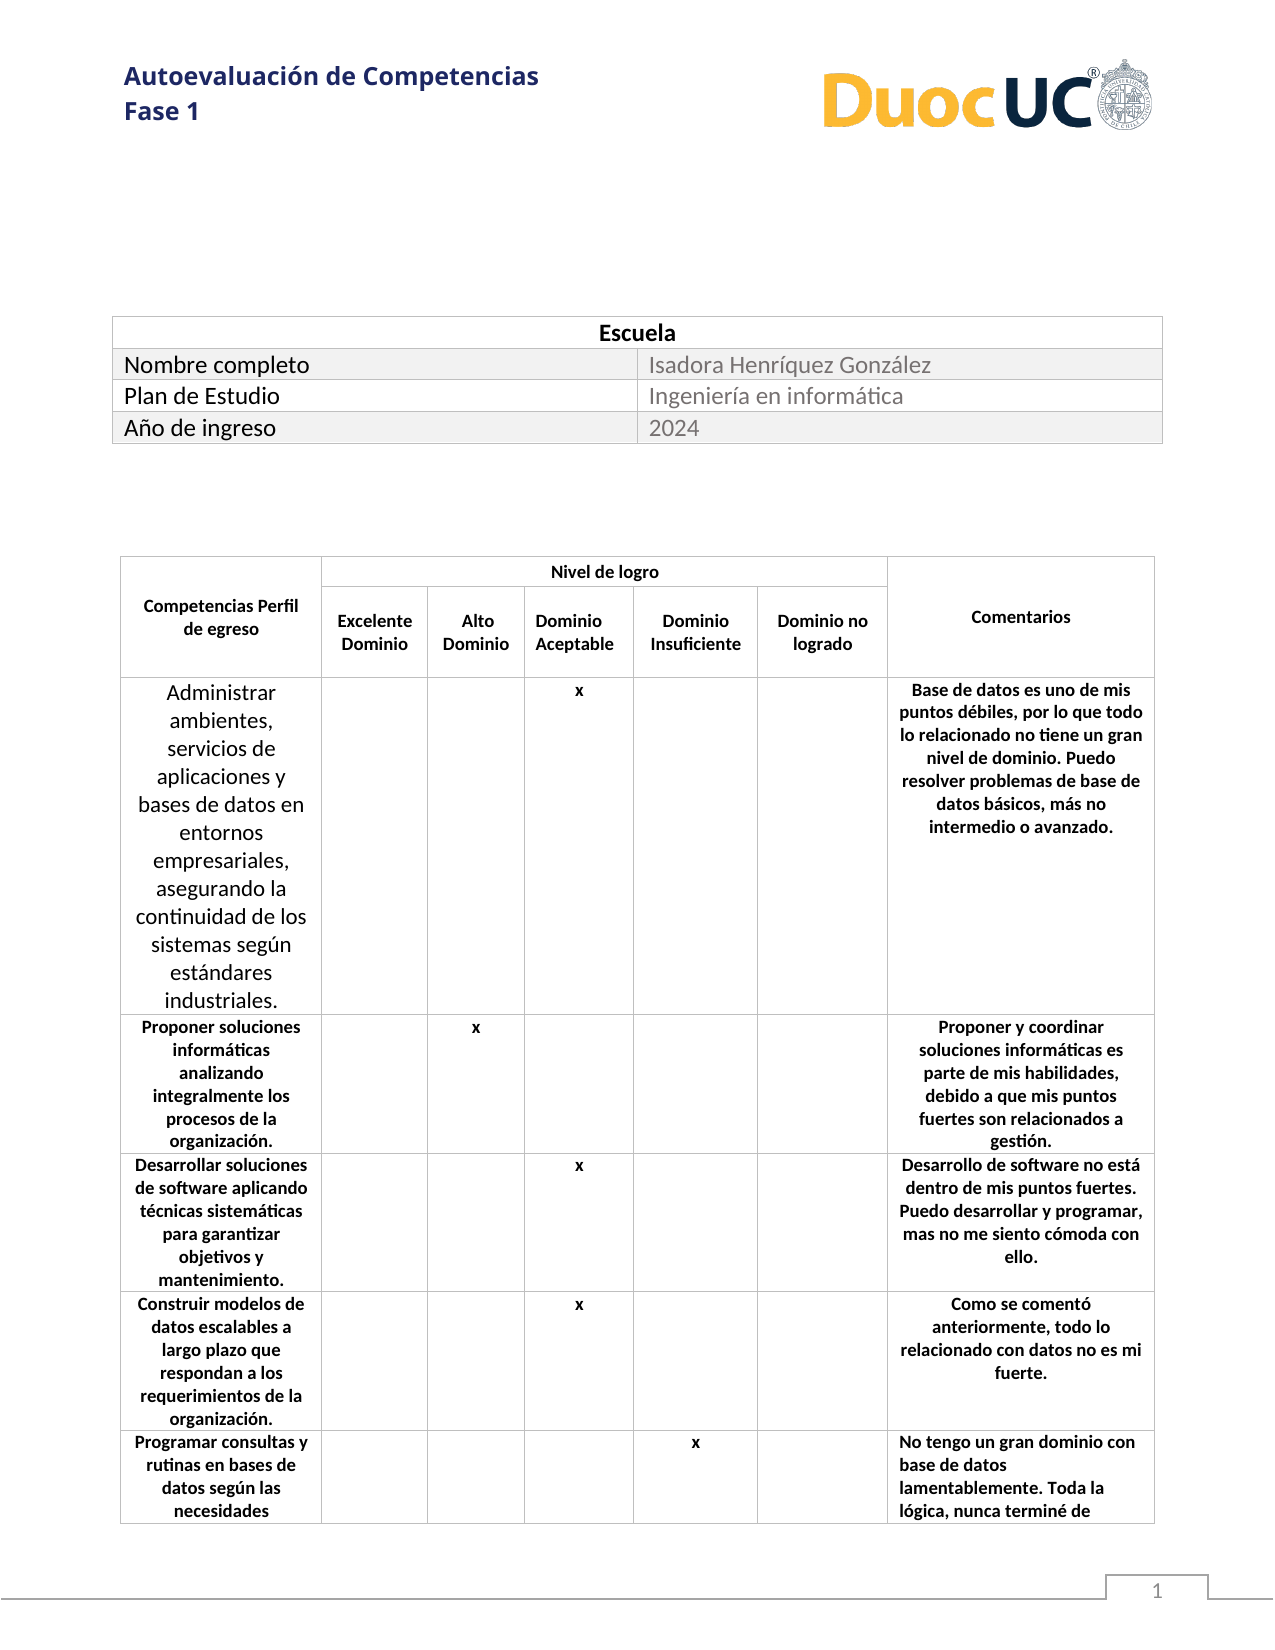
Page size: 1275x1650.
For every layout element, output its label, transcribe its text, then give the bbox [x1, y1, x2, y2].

table_cell [634, 1015, 757, 1153]
table_cell [758, 1015, 887, 1153]
table_cell [322, 678, 427, 1014]
table_cell [758, 1431, 887, 1522]
table_header Comentarios [888, 557, 1154, 677]
table_cell [634, 1154, 757, 1291]
table_cell [758, 678, 887, 1014]
table_cell Plan de Estudio [113, 380, 637, 411]
table_cell x [428, 1015, 524, 1153]
table_cell [322, 1154, 427, 1291]
table_header Escuela [113, 317, 1162, 348]
table_cell Construir modelos de datos escalables a largo plazo que respondan a los requerimientos de la organización. [121, 1292, 321, 1430]
table_cell [525, 1015, 633, 1153]
table_cell x [525, 1154, 633, 1291]
table_cell Administrar ambientes, servicios de aplicaciones y bases de datos en entornos empresariales, asegurando la continuidad de los sistemas según estándares industriales. [121, 678, 321, 1014]
table_cell [428, 1292, 524, 1430]
table_cell Proponer soluciones informáticas analizando integralmente los procesos de la organización. [121, 1015, 321, 1153]
table_cell [758, 1292, 887, 1430]
table_cell [525, 1431, 633, 1522]
table_cell [634, 1292, 757, 1430]
table_header Competencias Perfil de egreso [121, 557, 321, 677]
table_cell [322, 1431, 427, 1522]
table_cell [634, 678, 757, 1014]
table_cell Isadora Henríquez González [638, 349, 1162, 379]
table_cell 2024 [638, 412, 1162, 442]
table_cell x [525, 678, 633, 1014]
table_cell Desarrollar soluciones de software aplicando técnicas sistemáticas para garantizar objetivos y mantenimiento. [121, 1154, 321, 1291]
table_cell Dominio Aceptable [525, 587, 633, 677]
table_cell [758, 1154, 887, 1291]
table_cell Base de datos es uno de mis puntos débiles, por lo que todo lo relacionado no tiene un gran nivel de dominio. Puedo resolver problemas de base de datos básicos, más no intermedio o avanzado. [888, 678, 1154, 1014]
picture [824, 59, 1152, 130]
table_cell [428, 1431, 524, 1522]
table_cell [428, 678, 524, 1014]
table_cell [428, 1154, 524, 1291]
table_cell x [634, 1431, 757, 1522]
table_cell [121, 1431, 321, 1522]
table_cell Nombre completo [113, 349, 637, 379]
table_cell Año de ingreso [113, 412, 637, 442]
table_cell Alto Dominio [428, 587, 524, 677]
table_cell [888, 1431, 1154, 1522]
table_cell Dominio Insuficiente [634, 587, 757, 677]
table_cell Dominio no logrado [758, 587, 887, 677]
table_cell Proponer y coordinar soluciones informáticas es parte de mis habilidades, debido a que mis puntos fuertes son relacionados a gestión. [888, 1015, 1154, 1153]
table_header Nivel de logro [322, 557, 887, 586]
table_cell x [525, 1292, 633, 1430]
table_cell Desarrollo de software no está dentro de mis puntos fuertes. Puedo desarrollar y programar, mas no me siento cómoda con ello. [888, 1154, 1154, 1291]
table_cell Como se comentó anteriormente, todo lo relacionado con datos no es mi fuerte. [888, 1292, 1154, 1430]
table_cell Excelente Dominio [322, 587, 427, 677]
table_cell [322, 1292, 427, 1430]
table_cell [322, 1015, 427, 1153]
table_cell Ingeniería en informática [638, 380, 1162, 411]
